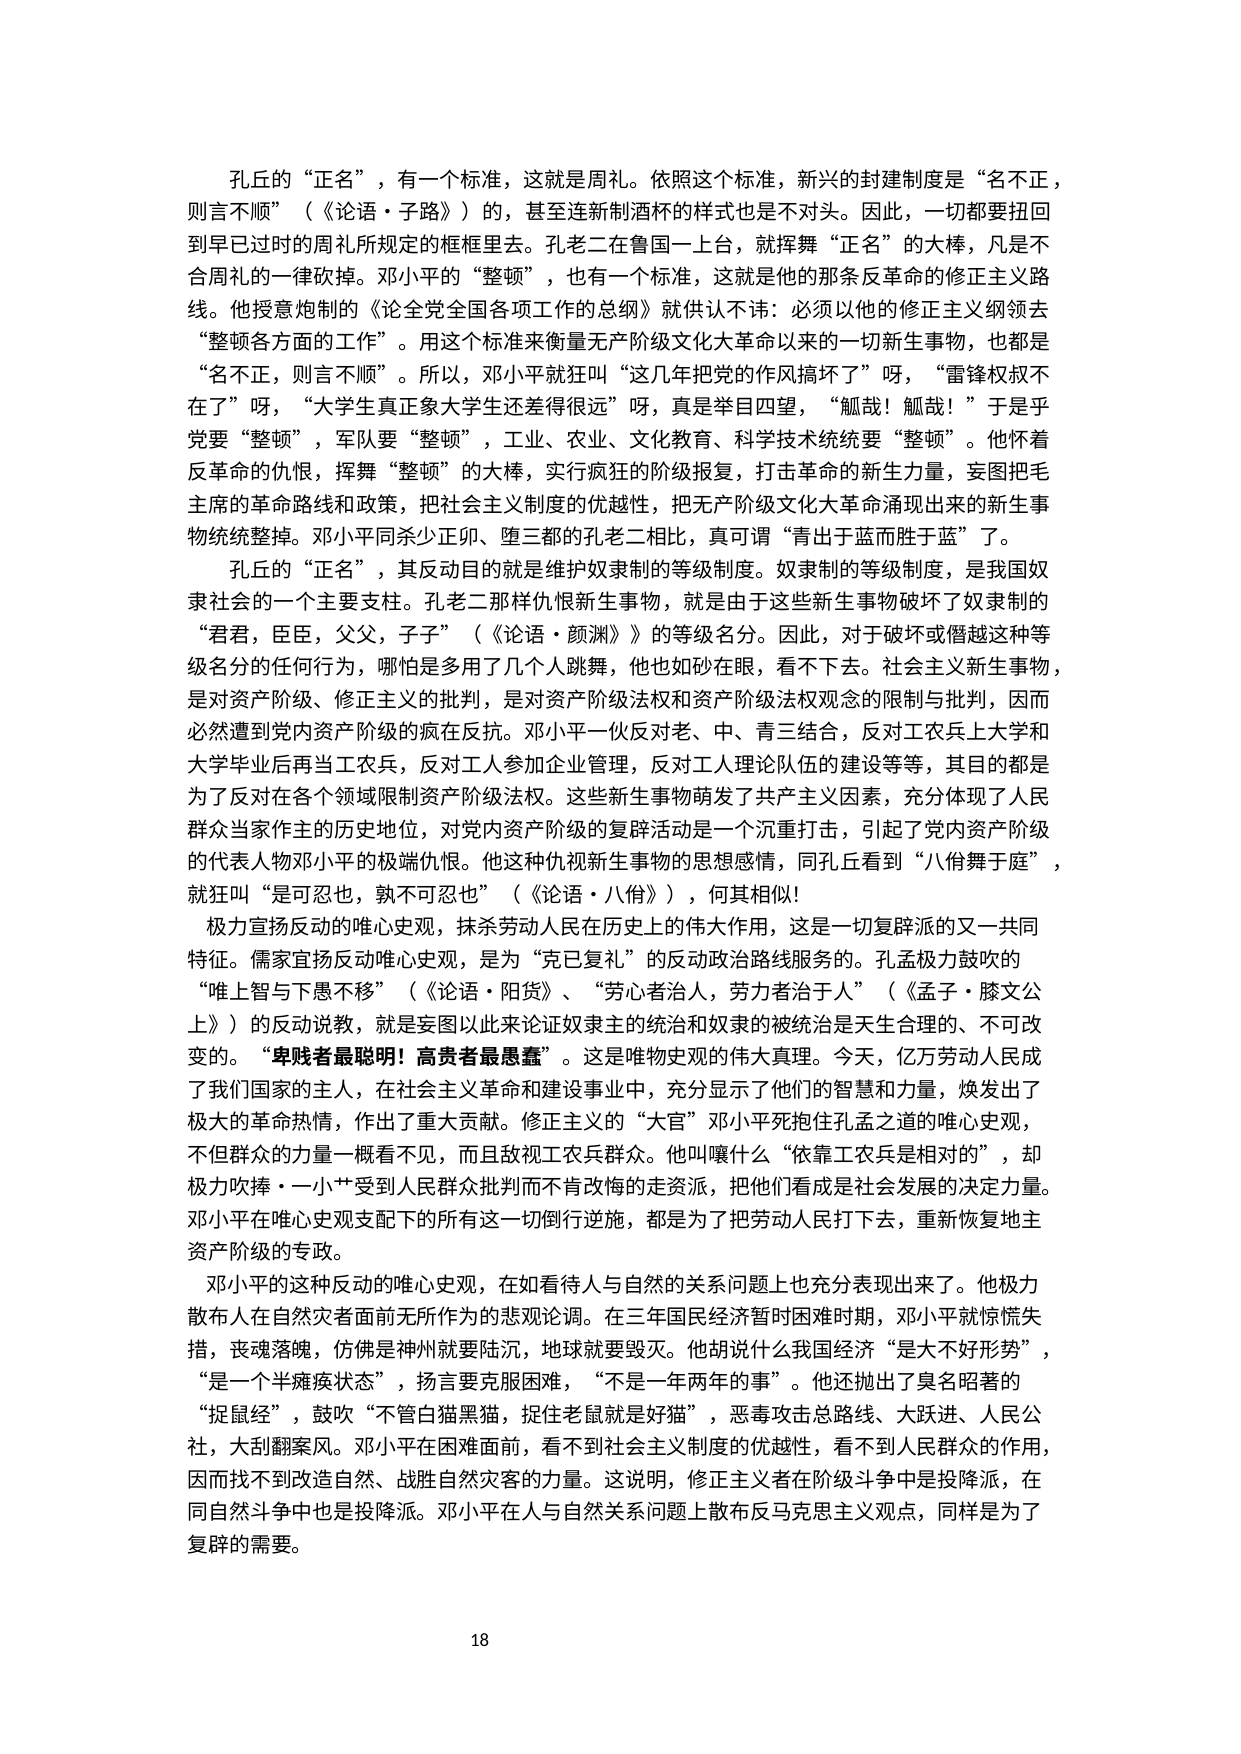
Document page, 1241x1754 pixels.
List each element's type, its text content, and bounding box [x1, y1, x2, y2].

text 孔丘的“正名”，其反动目的就是维护奴隶制的等级制度。奴隶制的等级制度，是我国奴隶社会的一个主要支柱。孔老二那样仇恨新生事物，就是由于这些新生事物破坏了奴隶制的“君君，臣臣，父父，子子”（《论语·颜渊》》的等级名分。因此，对于破坏或僭越这种等级名分的任何行为，哪怕是多用了几个人跳舞，他也如砂在眼，看不下去。社会主义新生事物，是对资产阶级、修正主义的批判，是对资产阶级法权和资产阶级法权观念的限制与批判，因而必然遭到党内资产阶级的疯在反抗。邓小平一伙反对老、中、青三结合，反对工农兵上大学和大学毕业后再当工农兵，反对工人参加企业管理，反对工人理论队伍的建设等等，其目的都是为了反对在各个领域限制资产阶级法权。这些新生事物萌发了共产主义因素，充分体现了人民群众当家作主的历史地位，对党内资产阶级的复辟活动是一个沉重打击，引起了党内资产阶级的代表人物邓小平的极端仇恨。他这种仇视新生事物的思想感情，同孔丘看到“八佾舞于庭”，就狂叫“是可忍也，孰不可忍也”（《论语·八佾》），何其相似！ [187, 552, 1053, 909]
text 孔丘的“正名”，有一个标准，这就是周礼。依照这个标准，新兴的封建制度是“名不正，则言不顺”（《论语·子路》）的，甚至连新制酒杯的样式也是不对头。因此，一切都要扭回到早已过时的周礼所规定的框框里去。孔老二在鲁国一上台，就挥舞“正名”的大棒，凡是不合周礼的一律砍掉。邓小平的“整顿”，也有一个标准，这就是他的那条反革命的修正主义路线。他授意炮制的《论全党全国各项工作的总纲》就供认不讳：必须以他的修正主义纲领去“整顿各方面的工作”。用这个标准来衡量无产阶级文化大革命以来的一切新生事物，也都是“名不正，则言不顺”。所以，邓小平就狂叫“这几年把党的作风搞坏了”呀，“雷锋权叔不在了”呀，“大学生真正象大学生还差得很远”呀，真是举目四望，“觚哉！觚哉！”于是乎党要“整顿”，军队要“整顿”，工业、农业、文化教育、科学技术统统要“整顿”。他怀着反革命的仇恨，挥舞“整顿”的大棒，实行疯狂的阶级报复，打击革命的新生力量，妄图把毛主席的革命路线和政策，把社会主义制度的优越性，把无产阶级文化大革命涌现出来的新生事物统统整掉。邓小平同杀少正卯、堕三都的孔老二相比，真可谓“青出于蓝而胜于蓝”了。 [187, 162, 1053, 552]
text 极力宣扬反动的唯心史观，抹杀劳动人民在历史上的伟大作用，这是一切复辟派的又一共同特征。儒家宜扬反动唯心史观，是为“克已复礼”的反动政治路线服务的。孔孟极力鼓吹的“唯上智与下愚不移”（《论语·阳货》、“劳心者治人，劳力者治于人”（《孟子·膝文公上》）的反动说教，就是妄图以此来论证奴隶主的统治和奴隶的被统治是天生合理的、不可改变的。“卑贱者最聪明！高贵者最愚蠢”。这是唯物史观的伟大真理。今天，亿万劳动人民成了我们国家的主人，在社会主义革命和建设事业中，充分显示了他们的智慧和力量，焕发出了极大的革命热情，作出了重大贡献。修正主义的“大官”邓小平死抱住孔孟之道的唯心史观，不但群众的力量一概看不见，而且敌视工农兵群众。他叫嚷什么“依靠工农兵是相对的”，却极力吹捧·一小艹受到人民群众批判而不肯改悔的走资派，把他们看成是社会发展的决定力量。邓小平在唯心史观支配下的所有这一切倒行逆施，都是为了把劳动人民打下去，重新恢复地主资产阶级的专政。 [187, 909, 1053, 1267]
text 邓小平的这种反动的唯心史观，在如看待人与自然的关系问题上也充分表现出来了。他极力散布人在自然灾者面前无所作为的悲观论调。在三年国民经济暂时困难时期，邓小平就惊慌失措，丧魂落魄，仿佛是神州就要陆沉，地球就要毁灭。他胡说什么我国经济“是大不好形势”，“是一个半瘫痪状态”，扬言要克服困难，“不是一年两年的事”。他还抛出了臭名昭著的“捉鼠经”，鼓吹“不管白猫黑猫，捉住老鼠就是好猫”，恶毒攻击总路线、大跃进、人民公社，大刮翻案风。邓小平在困难面前，看不到社会主义制度的优越性，看不到人民群众的作用，因而找不到改造自然、战胜自然灾客的力量。这说明，修正主义者在阶级斗争中是投降派，在同自然斗争中也是投降派。邓小平在人与自然关系问题上散布反马克思主义观点，同样是为了复辟的需要。 [187, 1267, 1053, 1559]
